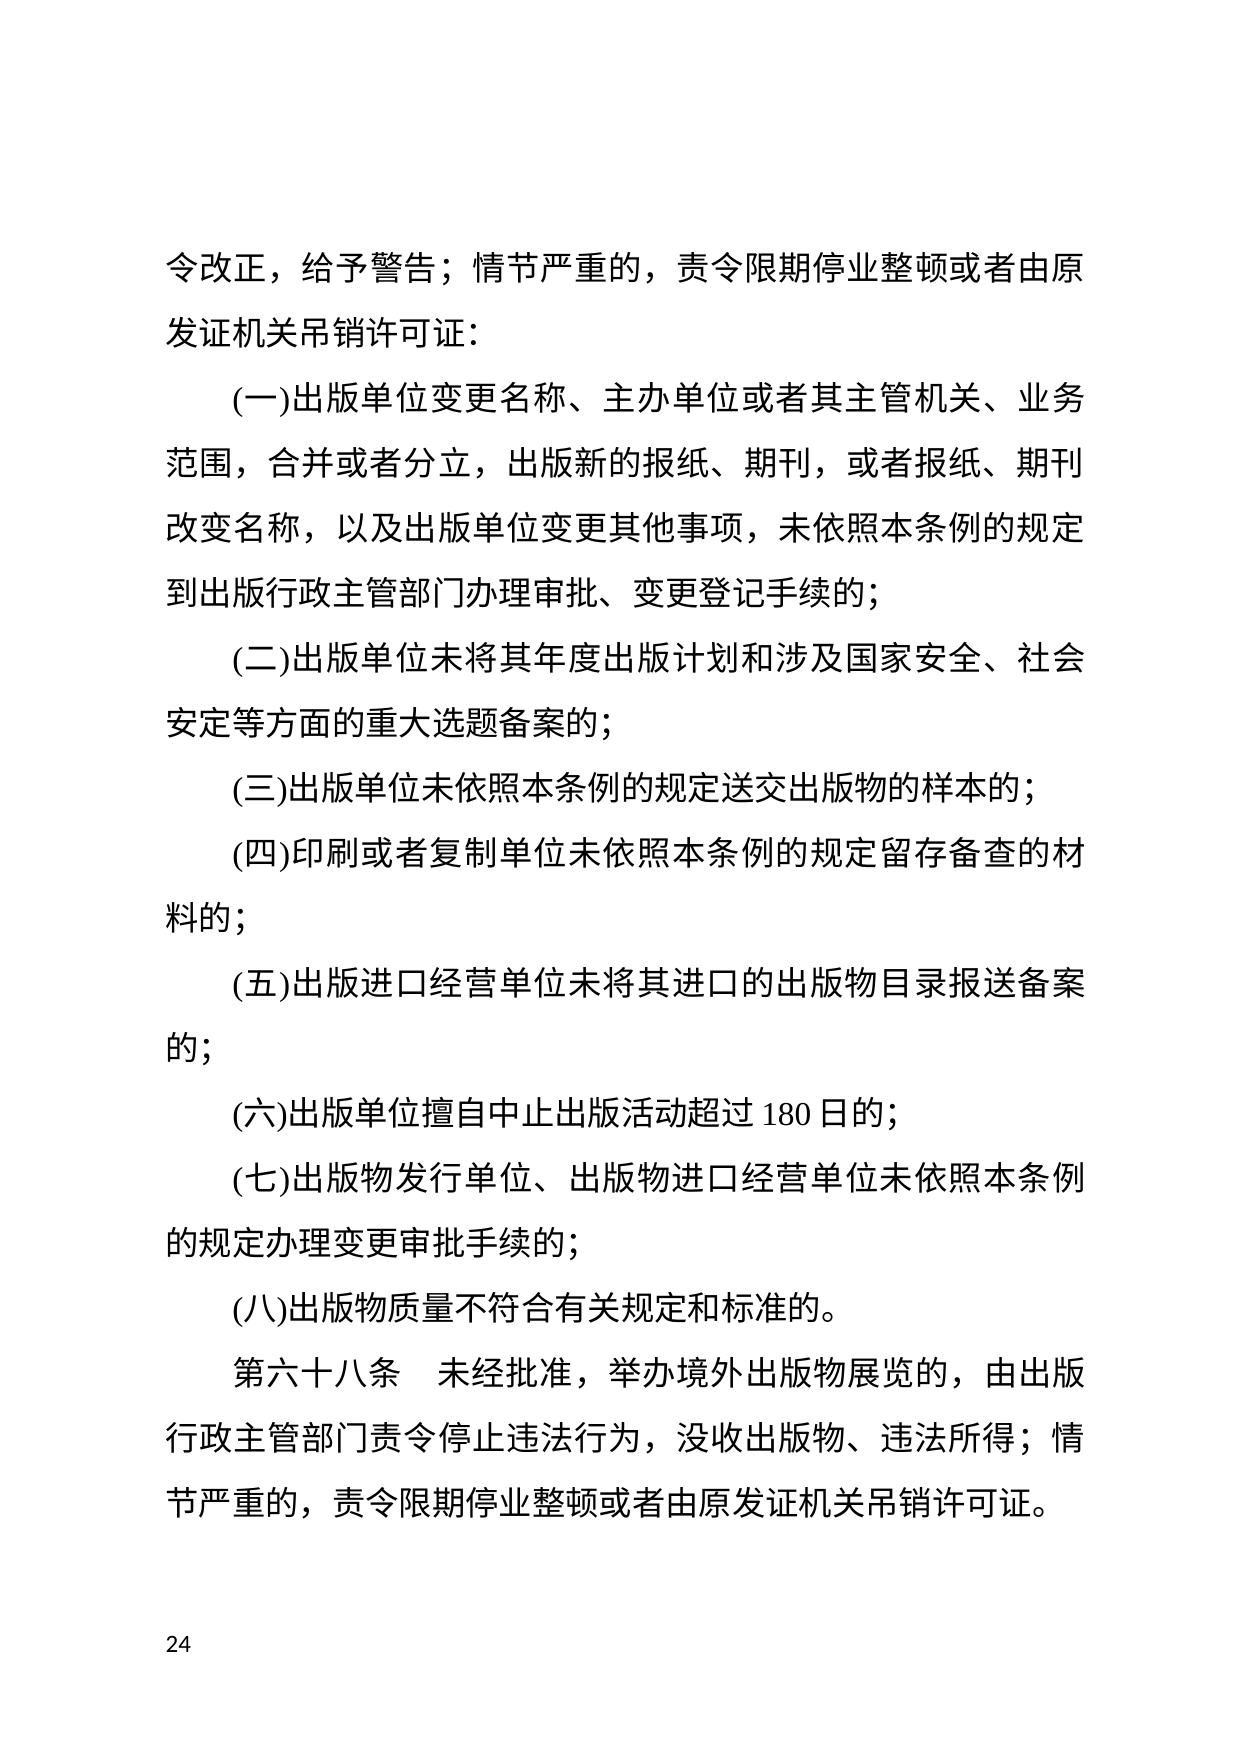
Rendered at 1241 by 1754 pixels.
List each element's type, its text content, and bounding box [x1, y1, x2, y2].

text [165, 233, 1087, 363]
text (一)出版单位变更名称、主办单位或者其主管机关、业务范围，合并或者分立，出版新的报纸、期刊，或者报纸、期刊改变名称，以及出版单位变更其他事项，未依照本条例的规定到出版行政主管部门办理审批、变更登记手续的； [165, 363, 1087, 623]
text (六)出版单位擅自中止出版活动超过180日的； [165, 1078, 1087, 1143]
text (四)印刷或者复制单位未依照本条例的规定留存备查的材料的； [165, 818, 1087, 948]
text (八)出版物质量不符合有关规定和标准的。 [165, 1273, 1087, 1338]
text (七)出版物发行单位、出版物进口经营单位未依照本条例的规定办理变更审批手续的； [165, 1143, 1087, 1273]
text 第六十八条 未经批准，举办境外出版物展览的，由出版行政主管部门责令停止违法行为，没收出版物、违法所得；情节严重的，责令限期停业整顿或者由原发证机关吊销许可证。 [165, 1338, 1087, 1533]
text (五)出版进口经营单位未将其进口的出版物目录报送备案的； [165, 948, 1087, 1078]
text (二)出版单位未将其年度出版计划和涉及国家安全、社会安定等方面的重大选题备案的； [165, 623, 1087, 753]
text (三)出版单位未依照本条例的规定送交出版物的样本的； [165, 753, 1087, 818]
